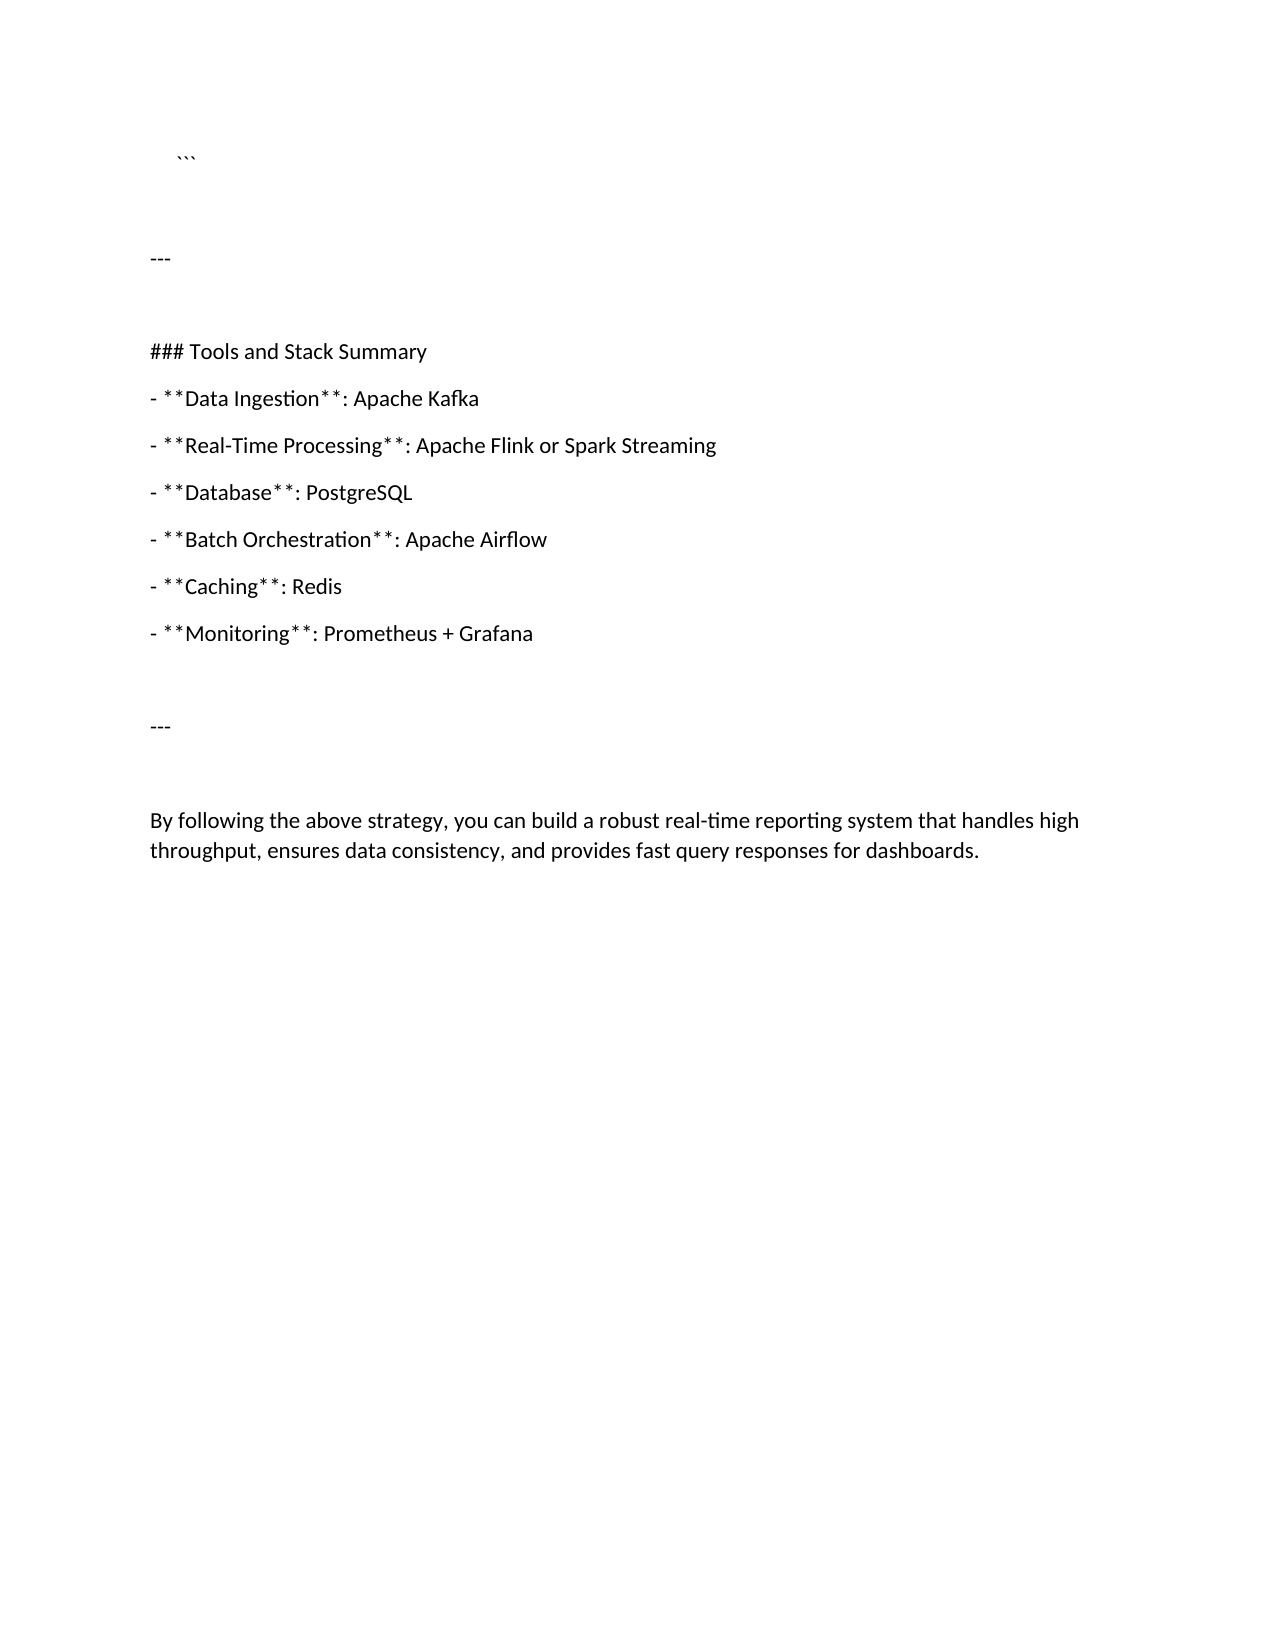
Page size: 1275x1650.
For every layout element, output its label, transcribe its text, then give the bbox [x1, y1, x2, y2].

text - **Monitoring**: Prometheus + Grafana [150, 619, 1125, 647]
text - **Batch Orchestration**: Apache Airflow [150, 525, 1125, 553]
text - **Database**: PostgreSQL [150, 478, 1125, 506]
text - **Real-Time Processing**: Apache Flink or Spark Streaming [150, 431, 1125, 459]
text ``` [150, 150, 1125, 178]
text ### Tools and Stack Summary [150, 337, 1125, 366]
text - **Data Ingestion**: Apache Kafka [150, 384, 1125, 412]
text --- [150, 244, 1125, 272]
text --- [150, 712, 1125, 741]
text - **Caching**: Redis [150, 572, 1125, 600]
text By following the above strategy, you can build a robust real-time reporting system that handles high throughput, ensures data consistency, and provides fast query responses for dashboards. [150, 806, 1125, 864]
